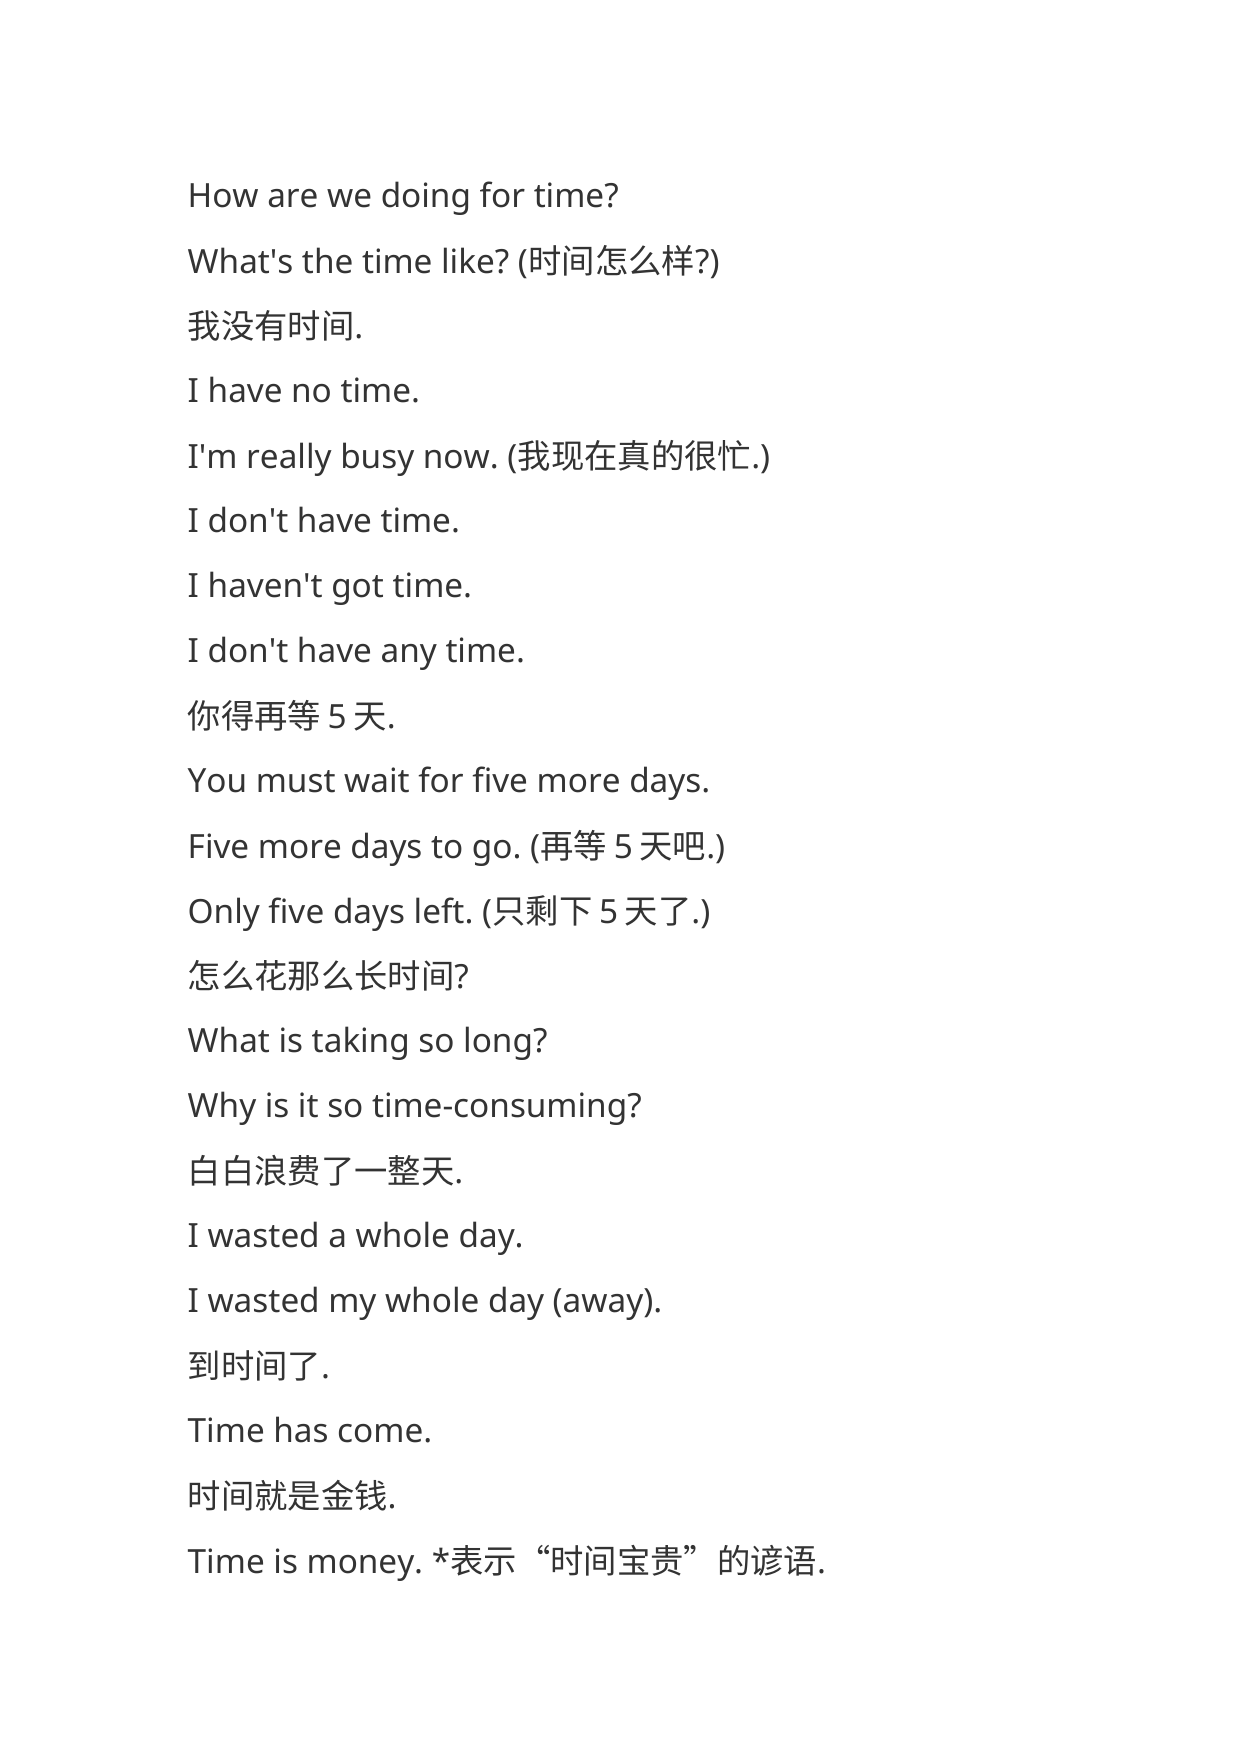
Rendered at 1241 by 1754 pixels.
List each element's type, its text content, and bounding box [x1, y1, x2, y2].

text I don't have any time. [187, 617, 1053, 682]
text 白白浪费了一整天. [187, 1137, 1053, 1202]
text What is taking so long? [187, 1007, 1053, 1072]
text I wasted a whole day. [187, 1202, 1053, 1267]
text How are we doing for time? [187, 162, 1053, 227]
text Why is it so time-consuming? [187, 1072, 1053, 1137]
text What's the time like? (时间怎么样?) [187, 227, 1053, 292]
text I wasted my whole day (away). [187, 1267, 1053, 1332]
text 到时间了. [187, 1332, 1053, 1397]
text 怎么花那么长时间? [187, 942, 1053, 1007]
text 时间就是金钱. [187, 1462, 1053, 1527]
text Time has come. [187, 1397, 1053, 1462]
text 你得再等5天. [187, 682, 1053, 747]
text You must wait for five more days. [187, 747, 1053, 812]
text I have no time. [187, 357, 1053, 422]
text I'm really busy now. (我现在真的很忙.) [187, 422, 1053, 487]
text I haven't got time. [187, 552, 1053, 617]
text Time is money. *表示“时间宝贵”的谚语. [187, 1527, 1053, 1592]
text Five more days to go. (再等5天吧.) [187, 812, 1053, 877]
text I don't have time. [187, 487, 1053, 552]
text 我没有时间. [187, 292, 1053, 357]
text Only five days left. (只剩下5天了.) [187, 877, 1053, 942]
